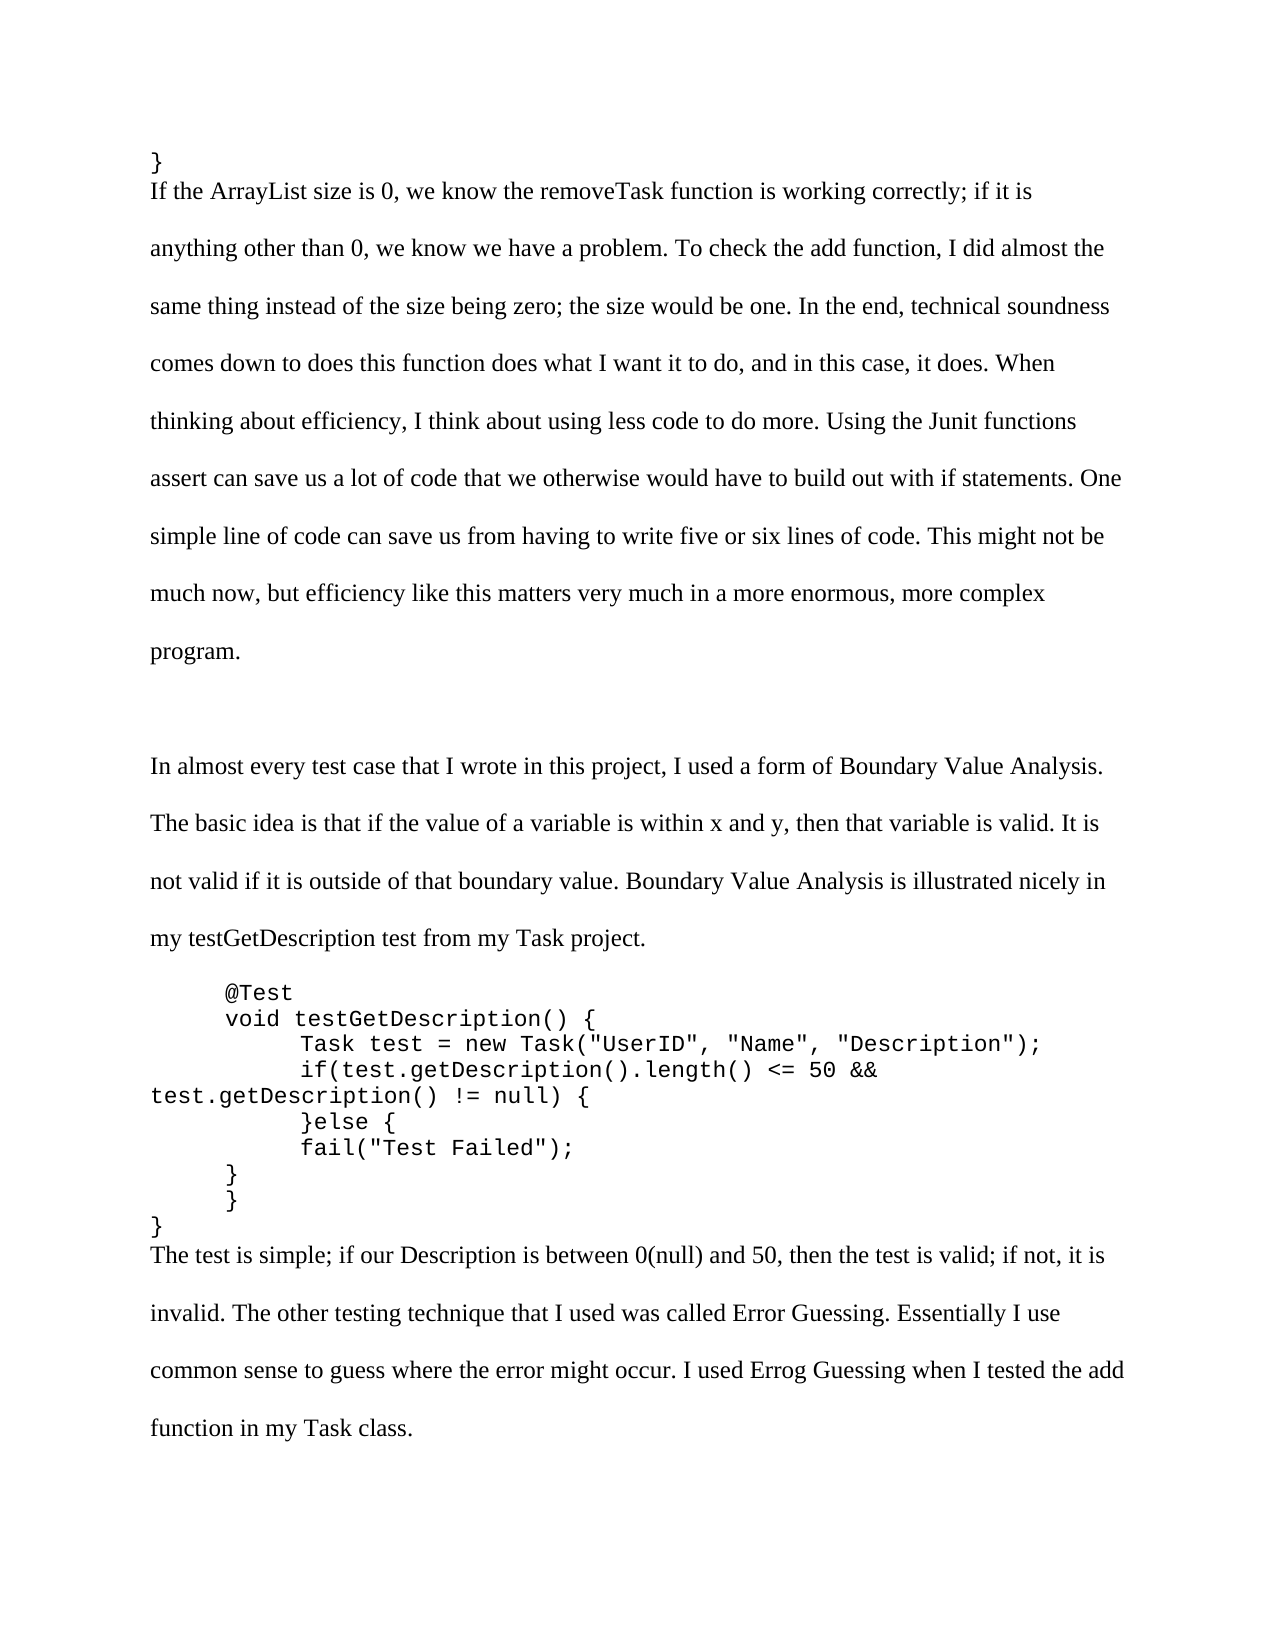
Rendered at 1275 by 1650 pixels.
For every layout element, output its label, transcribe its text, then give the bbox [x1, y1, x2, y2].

text fail("Test Failed"); [150, 1137, 1125, 1162]
text if(test.getDescription().length() <= 50 && test.getDescription() != null) { [150, 1059, 1125, 1111]
text void testGetDescription() { [150, 1007, 1125, 1033]
text } [150, 1162, 1125, 1188]
text If the ArrayList size is 0, we know the removeTask function is working correctly; if it is anything other than 0, we know we have a problem. To check the add function, I did almost the same thing instead of the size being zero; the size would be one. In the end, technical soundness comes down to does this function does what I want it to do, and in this case, it does. When thinking about efficiency, I think about using less code to do more. Using the Junit functions assert can save us a lot of code that we otherwise would have to build out with if statements. One simple line of code can save us from having to write five or six lines of code. This might not be much now, but efficiency like this matters very much in a more enormous, more complex program. [150, 176, 1125, 665]
text }else { [150, 1111, 1125, 1137]
text Task test = new Task("UserID", "Name", "Description"); [150, 1033, 1125, 1059]
text } [150, 1188, 1125, 1214]
text In almost every test case that I wrote in this project, I used a form of Boundary Value Analysis. The basic idea is that if the value of a variable is within x and y, then that variable is valid. It is not valid if it is outside of that boundary value. Boundary Value Analysis is illustrated nicely in my testGetDescription test from my Task project. [150, 751, 1125, 952]
text @Test [150, 981, 1125, 1007]
text The test is simple; if our Description is between 0(null) and 50, then the test is valid; if not, it is invalid. The other testing technique that I used was called Error Guessing. Essentially I use common sense to guess where the error might occur. I used Errog Guessing when I tested the add function in my Task class. [150, 1240, 1125, 1442]
text } [150, 1214, 1125, 1240]
text } [150, 150, 1125, 176]
